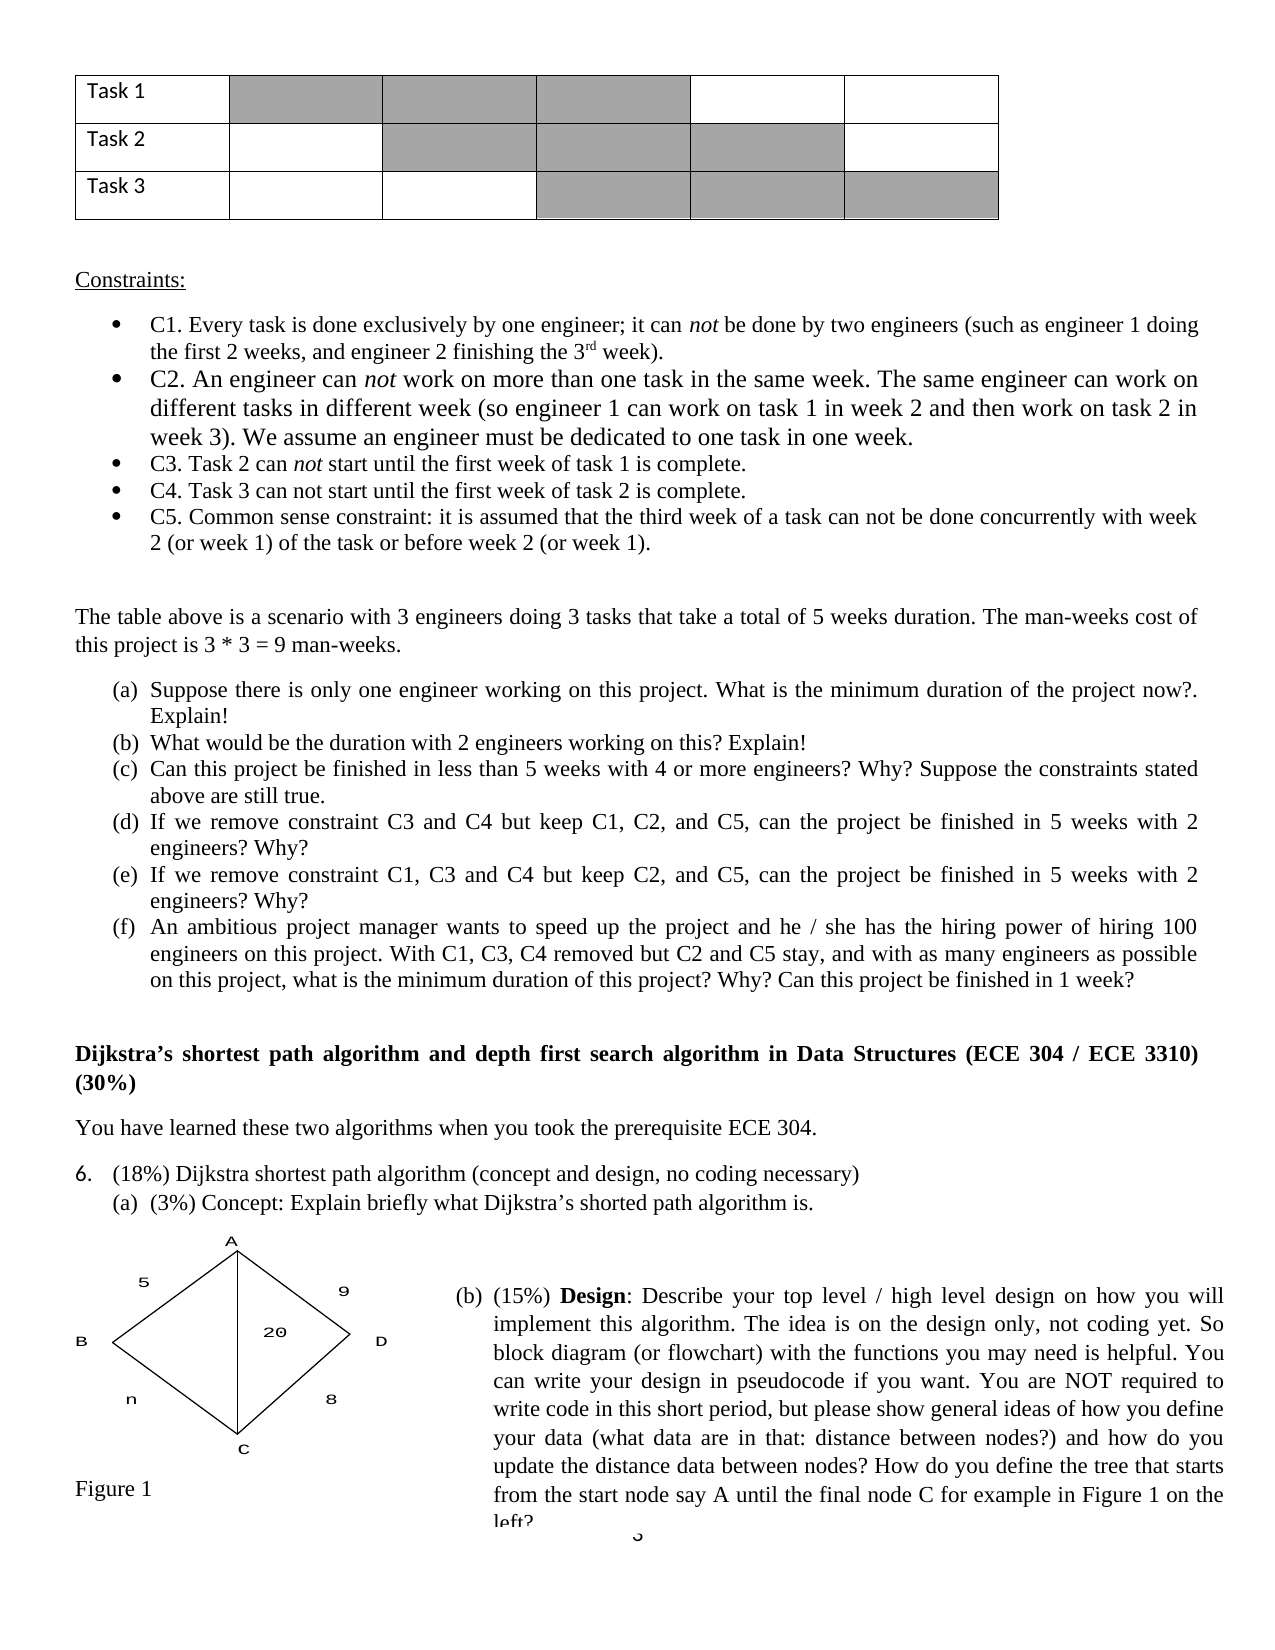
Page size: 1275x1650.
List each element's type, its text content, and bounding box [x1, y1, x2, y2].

table_cell [383, 124, 536, 171]
table_cell [691, 124, 844, 171]
text Constraints: [75, 266, 1200, 293]
text Dijkstra’s shortest path algorithm and depth first search algorithm in Data Structures (ECE 304 / ECE 3310) (30%) [75, 1040, 1200, 1095]
list C1. Every task is done exclusively by one engineer; it can not be done by two engineers (such as engineer 1 doing the first 2 weeks, and engineer 2 finishing the 3rd week). [112, 311, 1200, 364]
text You have learned these two algorithms when you took the prerequisite ECE 304. [75, 1114, 1200, 1140]
list If we remove constraint C3 and C4 but keep C1, C2, and C5, can the project be finished in 5 weeks with 2 engineers? Why? [112, 808, 1200, 861]
list C2. An engineer can not work on more than one task in the same week. The same engineer can work on different tasks in different week (so engineer 1 can work on task 1 in week 2 and then work on task 2 in week 3). We assume an engineer must be dedicated to one task in one week. [112, 364, 1200, 450]
list (18%) Dijkstra shortest path algorithm (concept and design, no coding necessary) [75, 1159, 1200, 1187]
table_cell [383, 76, 536, 123]
list (3%) Concept: Explain briefly what Dijkstra’s shorted path algorithm is. [112, 1189, 1200, 1215]
table_cell [845, 124, 998, 171]
table_cell [691, 172, 844, 218]
table_cell Task 1 [76, 76, 229, 123]
table_cell [537, 76, 690, 123]
table_cell [230, 172, 382, 218]
text The table above is a scenario with 3 engineers doing 3 tasks that take a total of 5 weeks duration. The man-weeks cost of this project is 3 * 3 = 9 man-weeks. [75, 603, 1200, 657]
list An ambitious project manager wants to speed up the project and he / she has the hiring power of hiring 100 engineers on this project. With C1, C3, C4 removed but C2 and C5 stay, and with as many engineers as possible on this project, what is the minimum duration of this project? Why? Can this project be finished in 1 week? [112, 913, 1200, 992]
table_cell [230, 124, 382, 171]
table_cell [383, 172, 536, 218]
list Can this project be finished in less than 5 weeks with 4 or more engineers? Why? Suppose the constraints stated above are still true. [112, 755, 1200, 808]
table_cell [537, 172, 690, 218]
table_cell Task 2 [76, 124, 229, 171]
table_cell [537, 124, 690, 171]
list If we remove constraint C1, C3 and C4 but keep C2, and C5, can the project be finished in 5 weeks with 2 engineers? Why? [112, 861, 1200, 913]
table_cell [230, 76, 382, 123]
list C4. Task 3 can not start until the first week of task 2 is complete. [112, 477, 1200, 503]
table_cell [691, 76, 844, 123]
table_cell [845, 76, 998, 123]
list C5. Common sense constraint: it is assumed that the third week of a task can not be done concurrently with week 2 (or week 1) of the task or before week 2 (or week 1). [112, 503, 1200, 556]
list Suppose there is only one engineer working on this project. What is the minimum duration of the project now?. Explain! [112, 676, 1200, 729]
list What would be the duration with 2 engineers working on this? Explain! [112, 729, 1200, 755]
table_cell Task 3 [76, 172, 229, 218]
list C3. Task 2 can not start until the first week of task 1 is complete. [112, 450, 1200, 477]
table_cell [845, 172, 998, 218]
text Figure 1 [75, 1476, 440, 1502]
